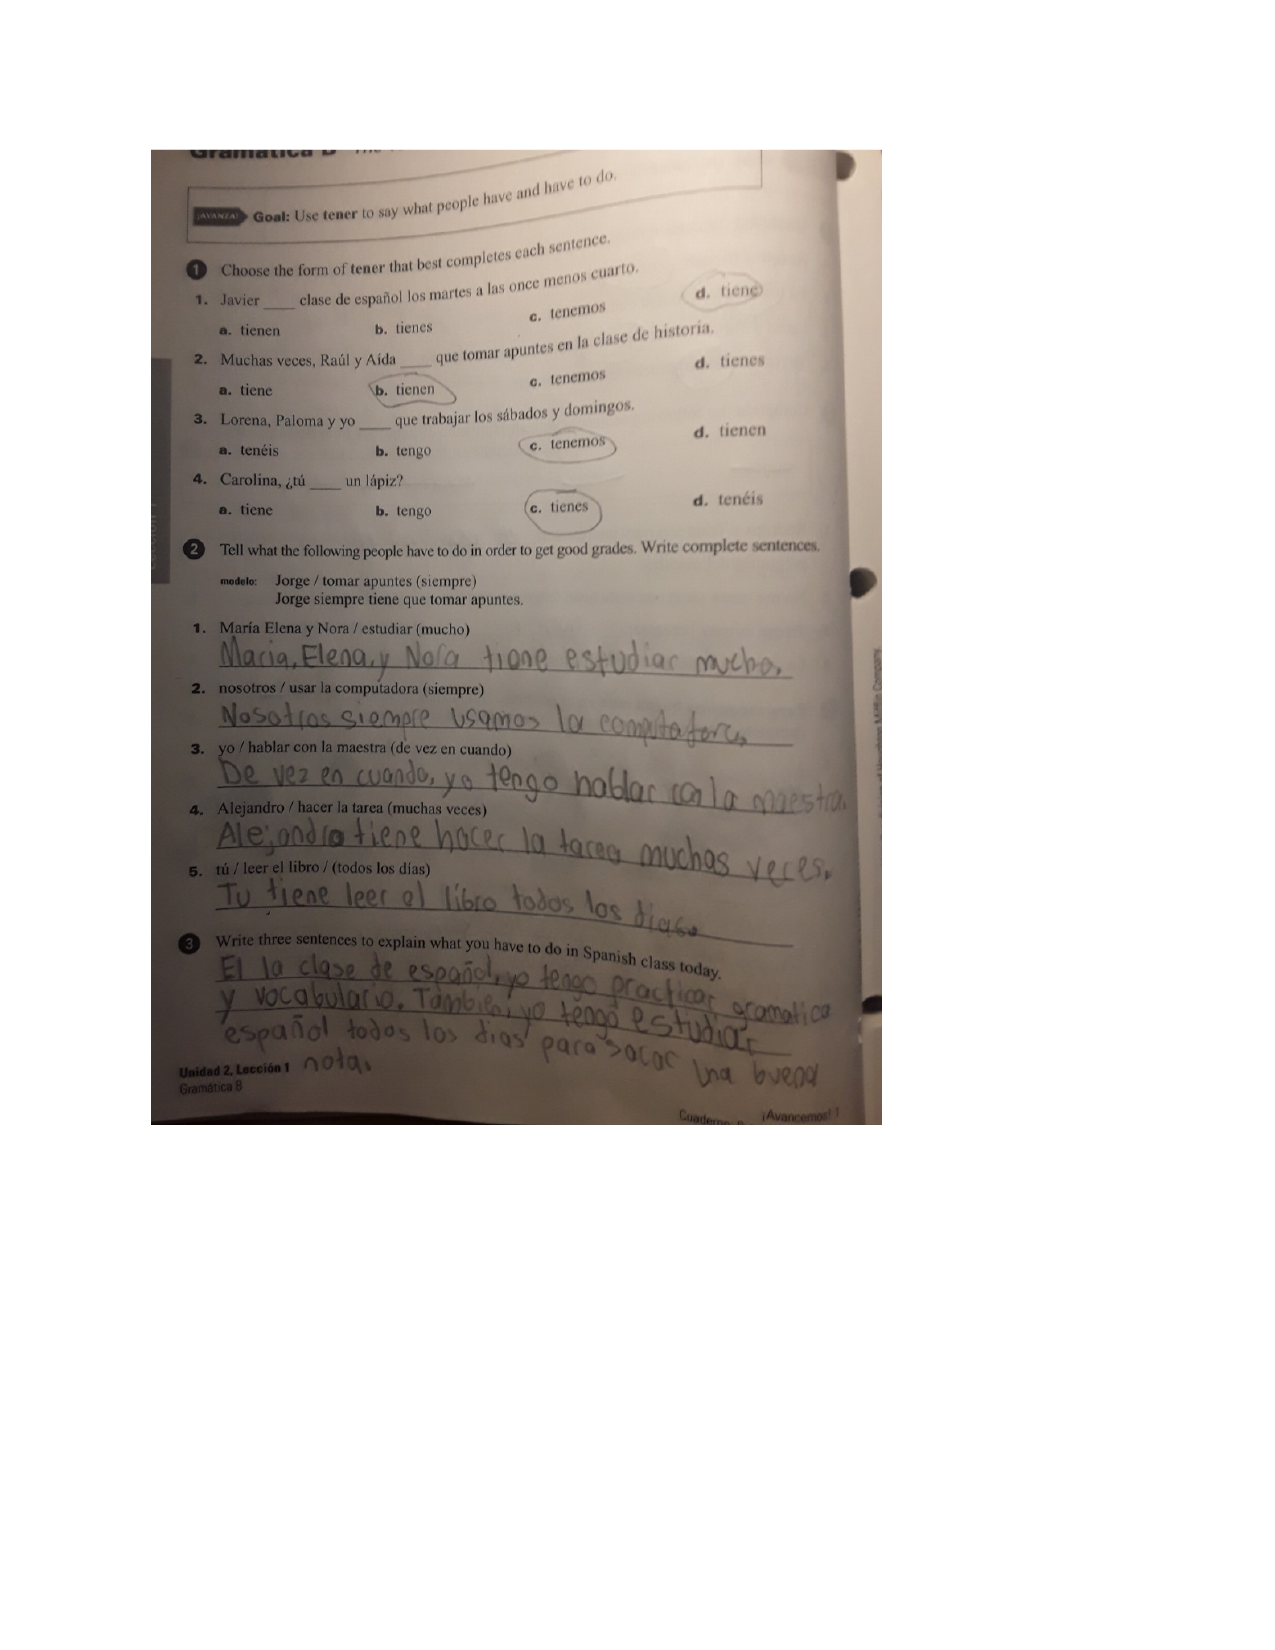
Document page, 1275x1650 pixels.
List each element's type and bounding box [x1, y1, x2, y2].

picture [151, 151, 882, 1124]
